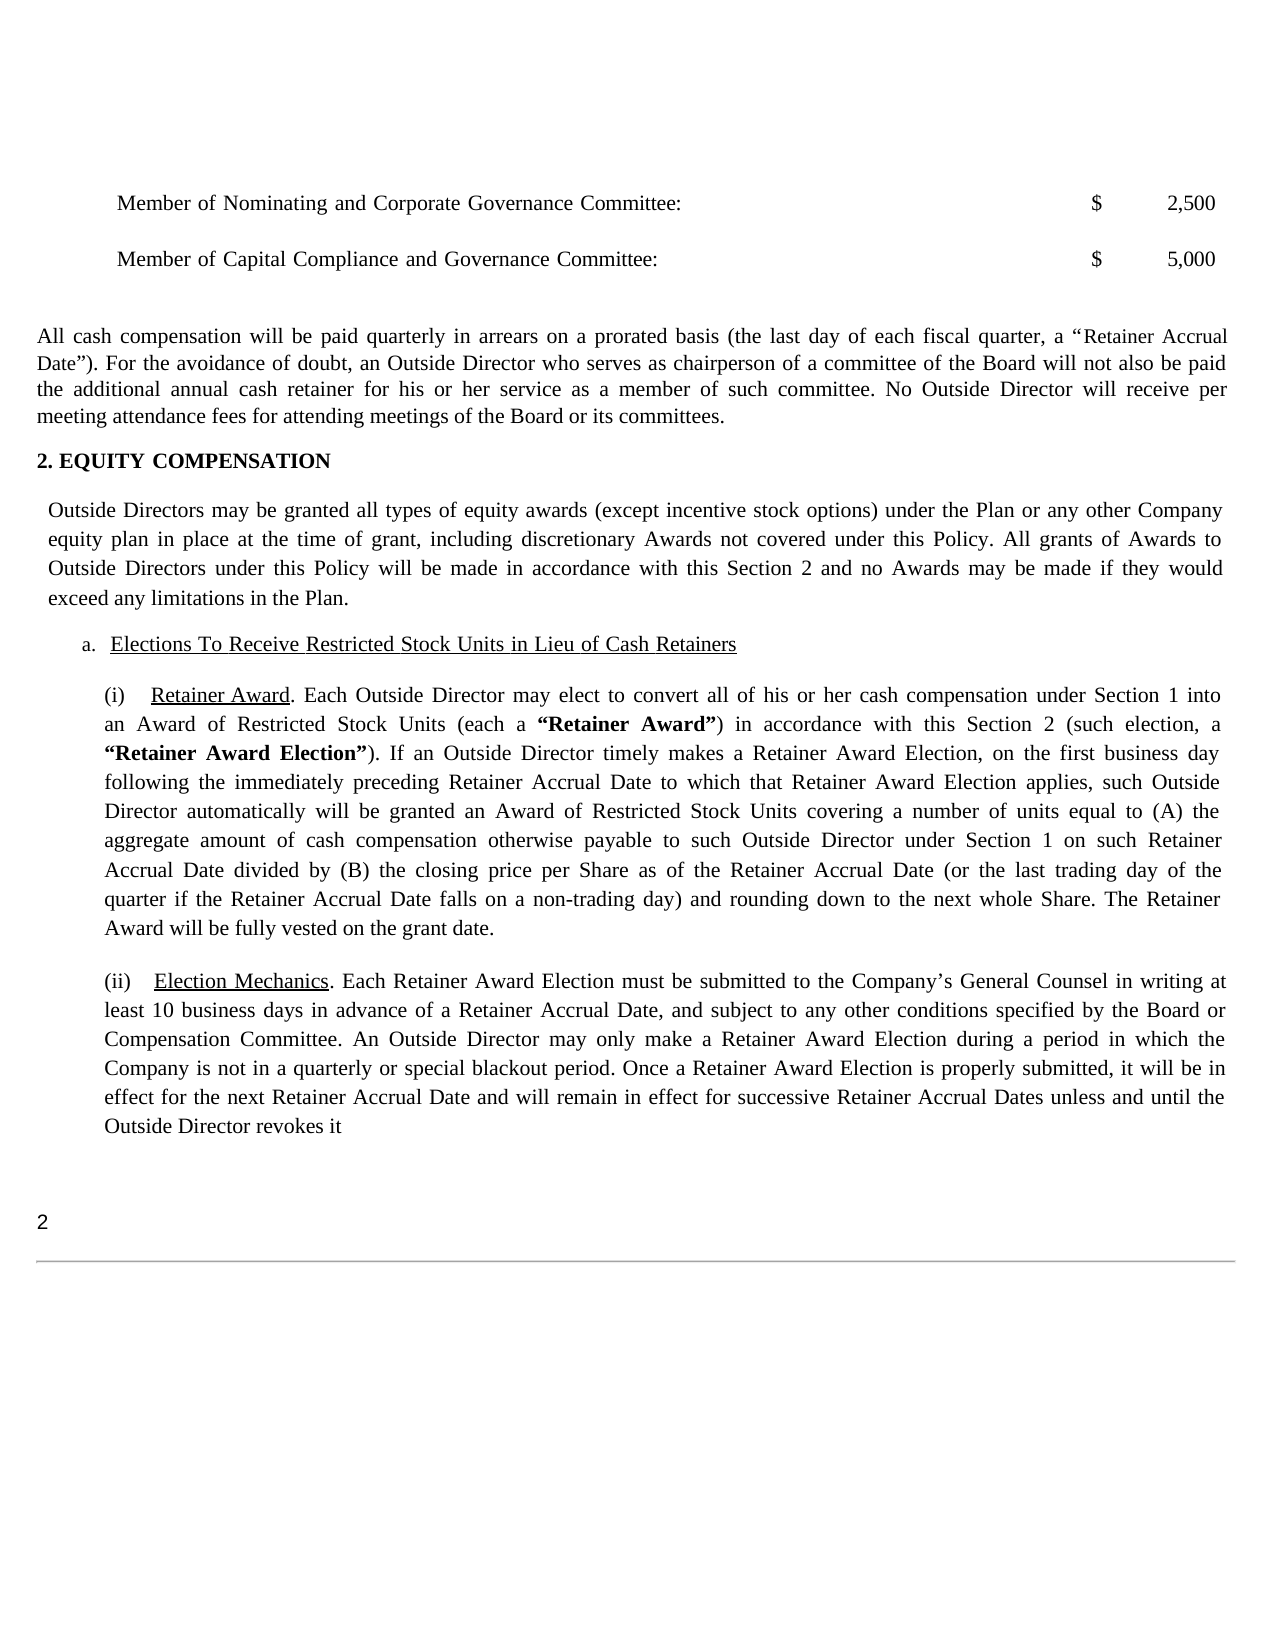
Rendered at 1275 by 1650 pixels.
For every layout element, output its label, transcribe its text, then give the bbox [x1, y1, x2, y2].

text Member of Nominating and Corporate Governance Committee: $ 2,500 [117, 189, 1252, 215]
list Elections To Receive Restricted Stock Units in Lieu of Cash Retainers [82, 631, 1252, 656]
text Outside Directors may be granted all types of equity awards (except incentive stock options) under the Plan or any other Company equity plan in place at the time of grant, including discretionary Awards not covered under this Policy. All grants of Awards to Outside Directors under this Policy will be made in accordance with this Section 2 and no Awards may be made if they would exceed any limitations in the Plan. [48, 497, 1225, 610]
text Member of Capital Compliance and Governance Committee: $ 5,000 [117, 246, 1252, 271]
subtitle EQUITY COMPENSATION [37, 448, 1252, 473]
list Retainer Award. Each Outside Director may elect to convert all of his or her cash compensation under Section 1 into an Award of Restricted Stock Units (each a “Retainer Award”) in accordance with this Section 2 (such election, a “Retainer Award Election”). If an Outside Director timely makes a Retainer Award Election, on the first business day following the immediately preceding Retainer Accrual Date to which that Retainer Award Election applies, such Outside Director automatically will be granted an Award of Restricted Stock Units covering a number of units equal to (A) the aggregate amount of cash compensation otherwise payable to such Outside Director under Section 1 on such Retainer Accrual Date divided by (B) the closing price per Share as of the Retainer Accrual Date (or the last trading day of the quarter if the Retainer Accrual Date falls on a non-trading day) and rounding down to the next whole Share. The Retainer Award will be fully vested on the grant date. [104, 682, 1222, 940]
text All cash compensation will be paid quarterly in arrears on a prorated basis (the last day of each fiscal quarter, a “Retainer Accrual Date”). For the avoidance of doubt, an Outside Director who serves as chairperson of a committee of the Board will not also be paid the additional annual cash retainer for his or her service as a member of such committee. No Outside Director will receive per meeting attendance fees for attending meetings of the Board or its committees. [37, 323, 1228, 428]
list Election Mechanics. Each Retainer Award Election must be submitted to the Company’s General Counsel in writing at least 10 business days in advance of a Retainer Accrual Date, and subject to any other conditions specified by the Board or Compensation Committee. An Outside Director may only make a Retainer Award Election during a period in which the Company is not in a quarterly or special blackout period. Once a Retainer Award Election is properly submitted, it will be in effect for the next Retainer Accrual Date and will remain in effect for successive Retainer Accrual Dates unless and until the Outside Director revokes it [104, 968, 1228, 1139]
